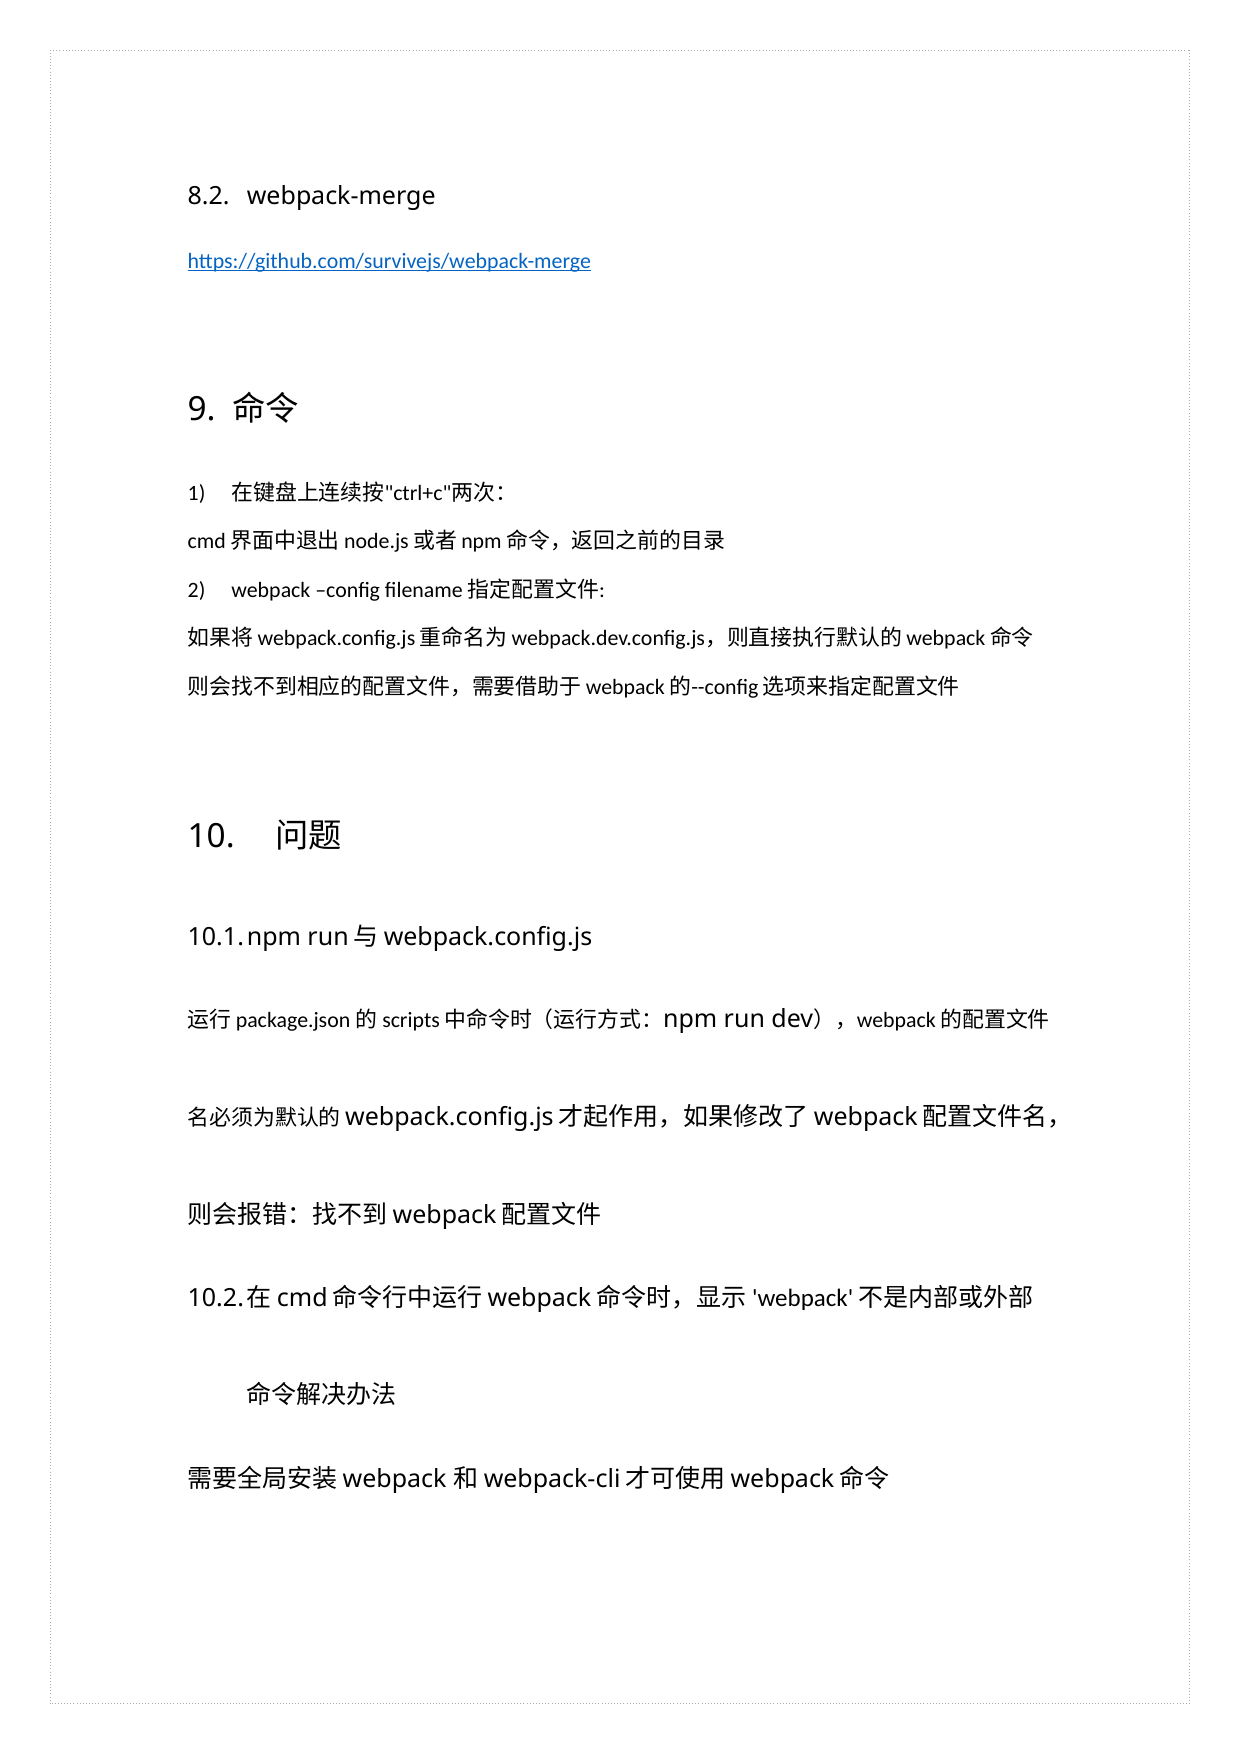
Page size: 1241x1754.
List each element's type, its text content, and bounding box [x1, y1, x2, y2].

list 在键盘上连续按"ctrl+c"两次： [187, 475, 1053, 507]
text 如果将webpack.config.js重命名为webpack.dev.config.js，则直接执行默认的webpack命令则会找不到相应的配置文件，需要借助于webpack的--config选项来指定配置文件 [187, 620, 1053, 701]
subtitle webpack-merge [187, 162, 1053, 227]
subtitle npm run与webpack.config.js [187, 902, 1053, 967]
text cmd界面中退出node.js或者npm命令，返回之前的目录 [187, 523, 1053, 556]
text 需要全局安装webpack 和 webpack-cli才可使用webpack命令 [187, 1444, 1053, 1509]
subtitle 问题 [187, 800, 1053, 865]
list webpack –config filename 指定配置文件: [187, 571, 1053, 604]
subtitle 在cmd命令行中运行webpack命令时，显示 'webpack' 不是内部或外部命令解决办法 [187, 1263, 1053, 1426]
text 运行package.json 的 scripts中命令时（运行方式：npm run dev），webpack的配置文件名必须为默认的webpack.config.js才起作用，如果修改了webpack配置文件名，则会报错：找不到webpack配置文件 [187, 985, 1053, 1245]
subtitle 命令 [187, 373, 1053, 438]
text https://github.com/survivejs/webpack-merge [187, 244, 1053, 276]
